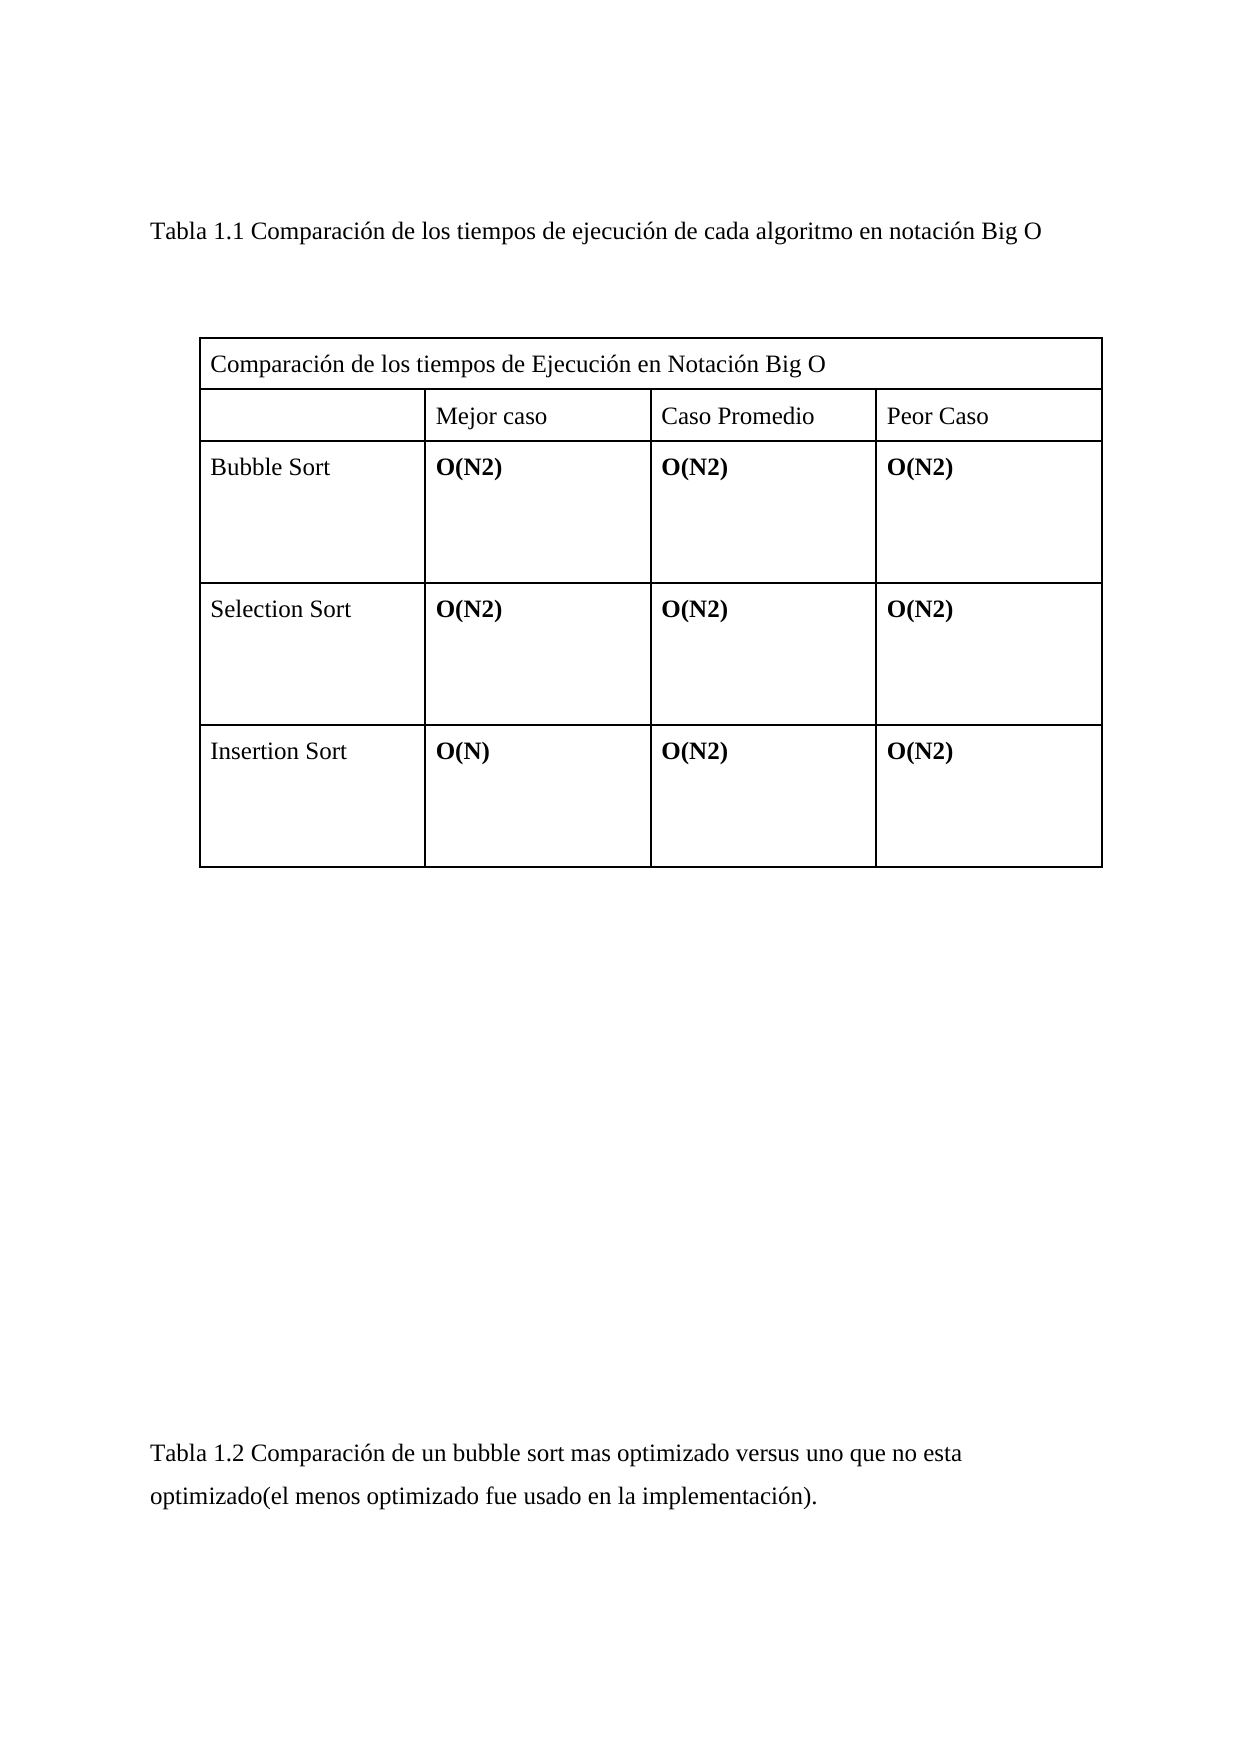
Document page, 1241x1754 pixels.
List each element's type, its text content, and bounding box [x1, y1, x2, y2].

table_cell Caso Promedio [652, 390, 875, 440]
table_cell O(N2) [877, 584, 1101, 724]
table_cell O(N2) [426, 442, 650, 582]
table_cell O(N2) [652, 442, 875, 582]
table_cell O(N2) [877, 442, 1101, 582]
table_cell O(N) [426, 726, 650, 866]
table_cell O(N2) [877, 726, 1101, 866]
table_header Comparación de los tiempos de Ejecución en Notación Big O [201, 339, 1101, 388]
table_cell Selection Sort [201, 584, 424, 724]
table_cell O(N2) [426, 584, 650, 724]
table_cell Peor Caso [877, 390, 1101, 440]
text Tabla 1.1 Comparación de los tiempos de ejecución de cada algoritmo en notación Big O [150, 216, 1090, 245]
table_cell Mejor caso [426, 390, 650, 440]
table_cell O(N2) [652, 726, 875, 866]
table_cell Insertion Sort [201, 726, 424, 866]
table_cell [201, 390, 424, 440]
table_cell Bubble Sort [201, 442, 424, 582]
text Tabla 1.2 Comparación de un bubble sort mas optimizado versus uno que no esta optimizado(el menos optimizado fue usado en la implementación). [150, 1438, 1051, 1510]
table_cell O(N2) [652, 584, 875, 724]
